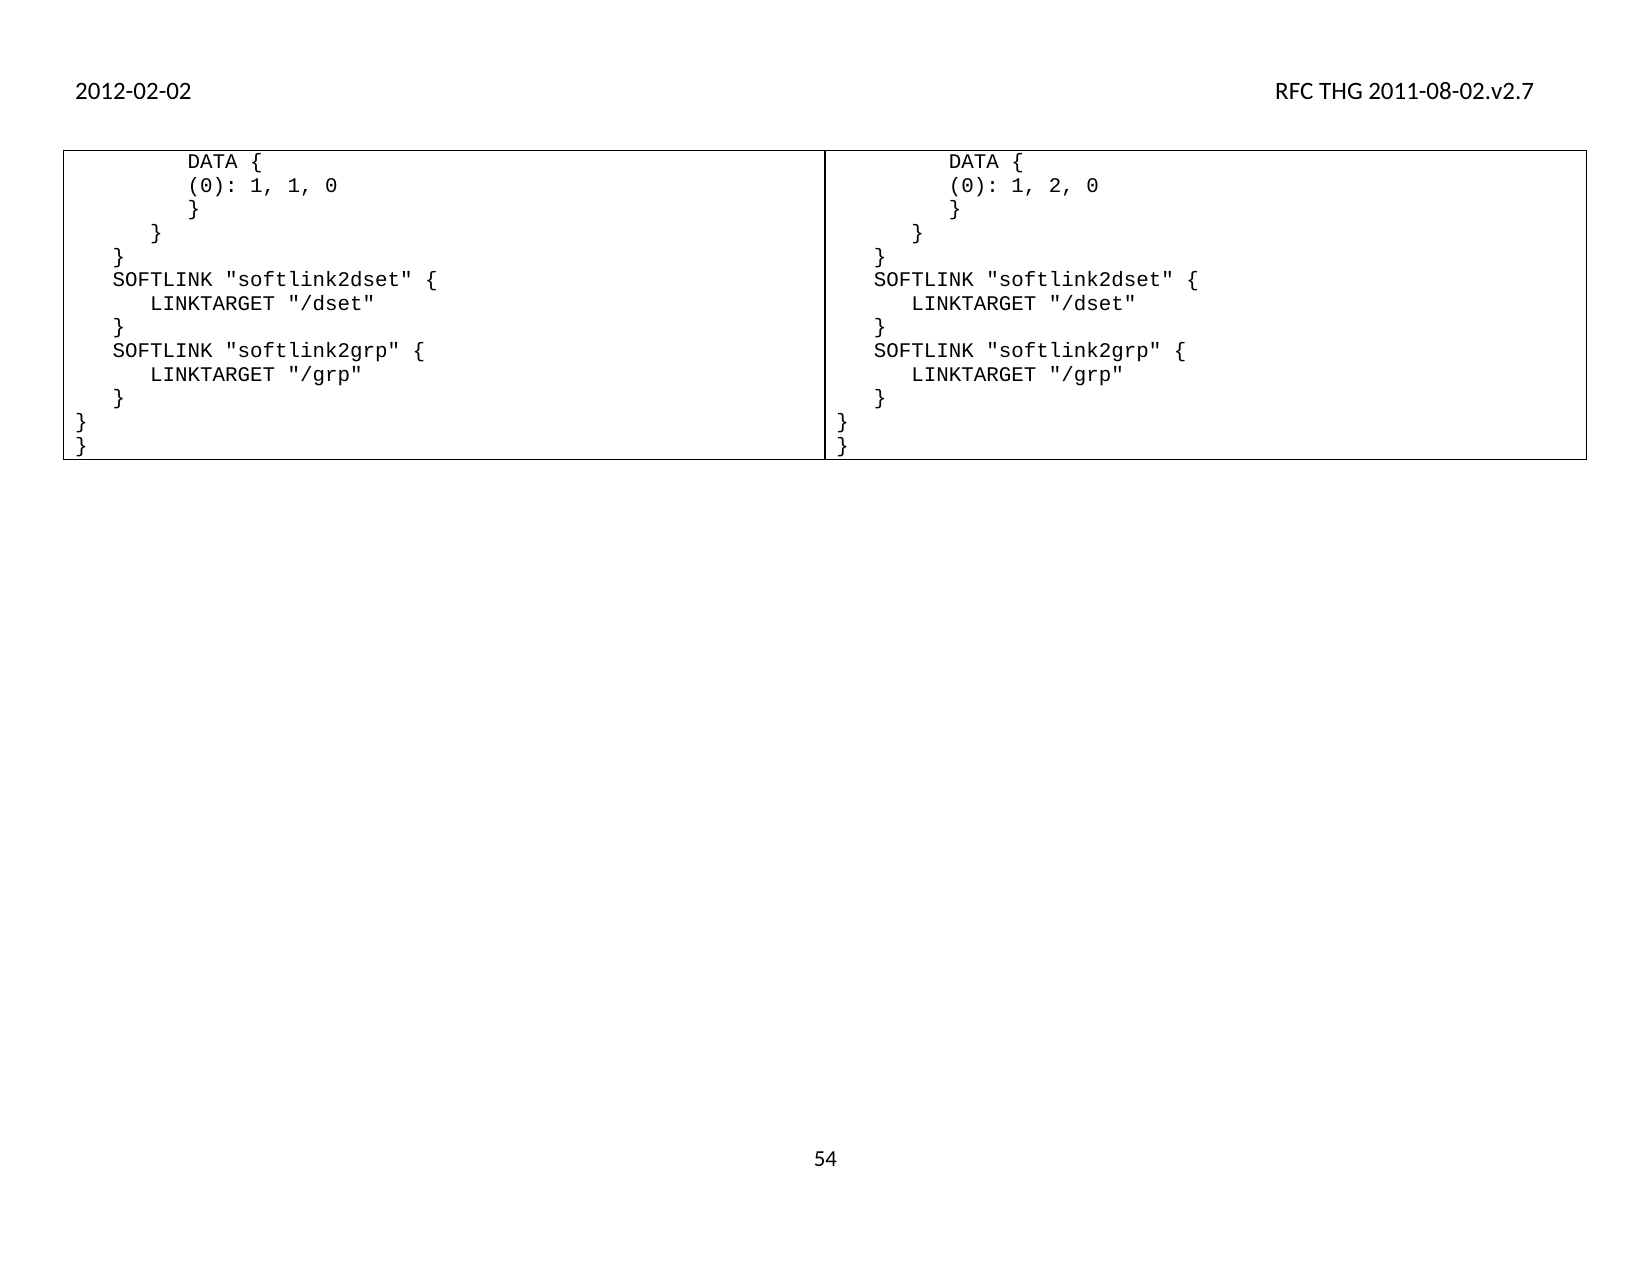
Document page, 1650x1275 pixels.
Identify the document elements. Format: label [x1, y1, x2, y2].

table_cell [826, 151, 1586, 458]
table_cell [64, 151, 824, 458]
